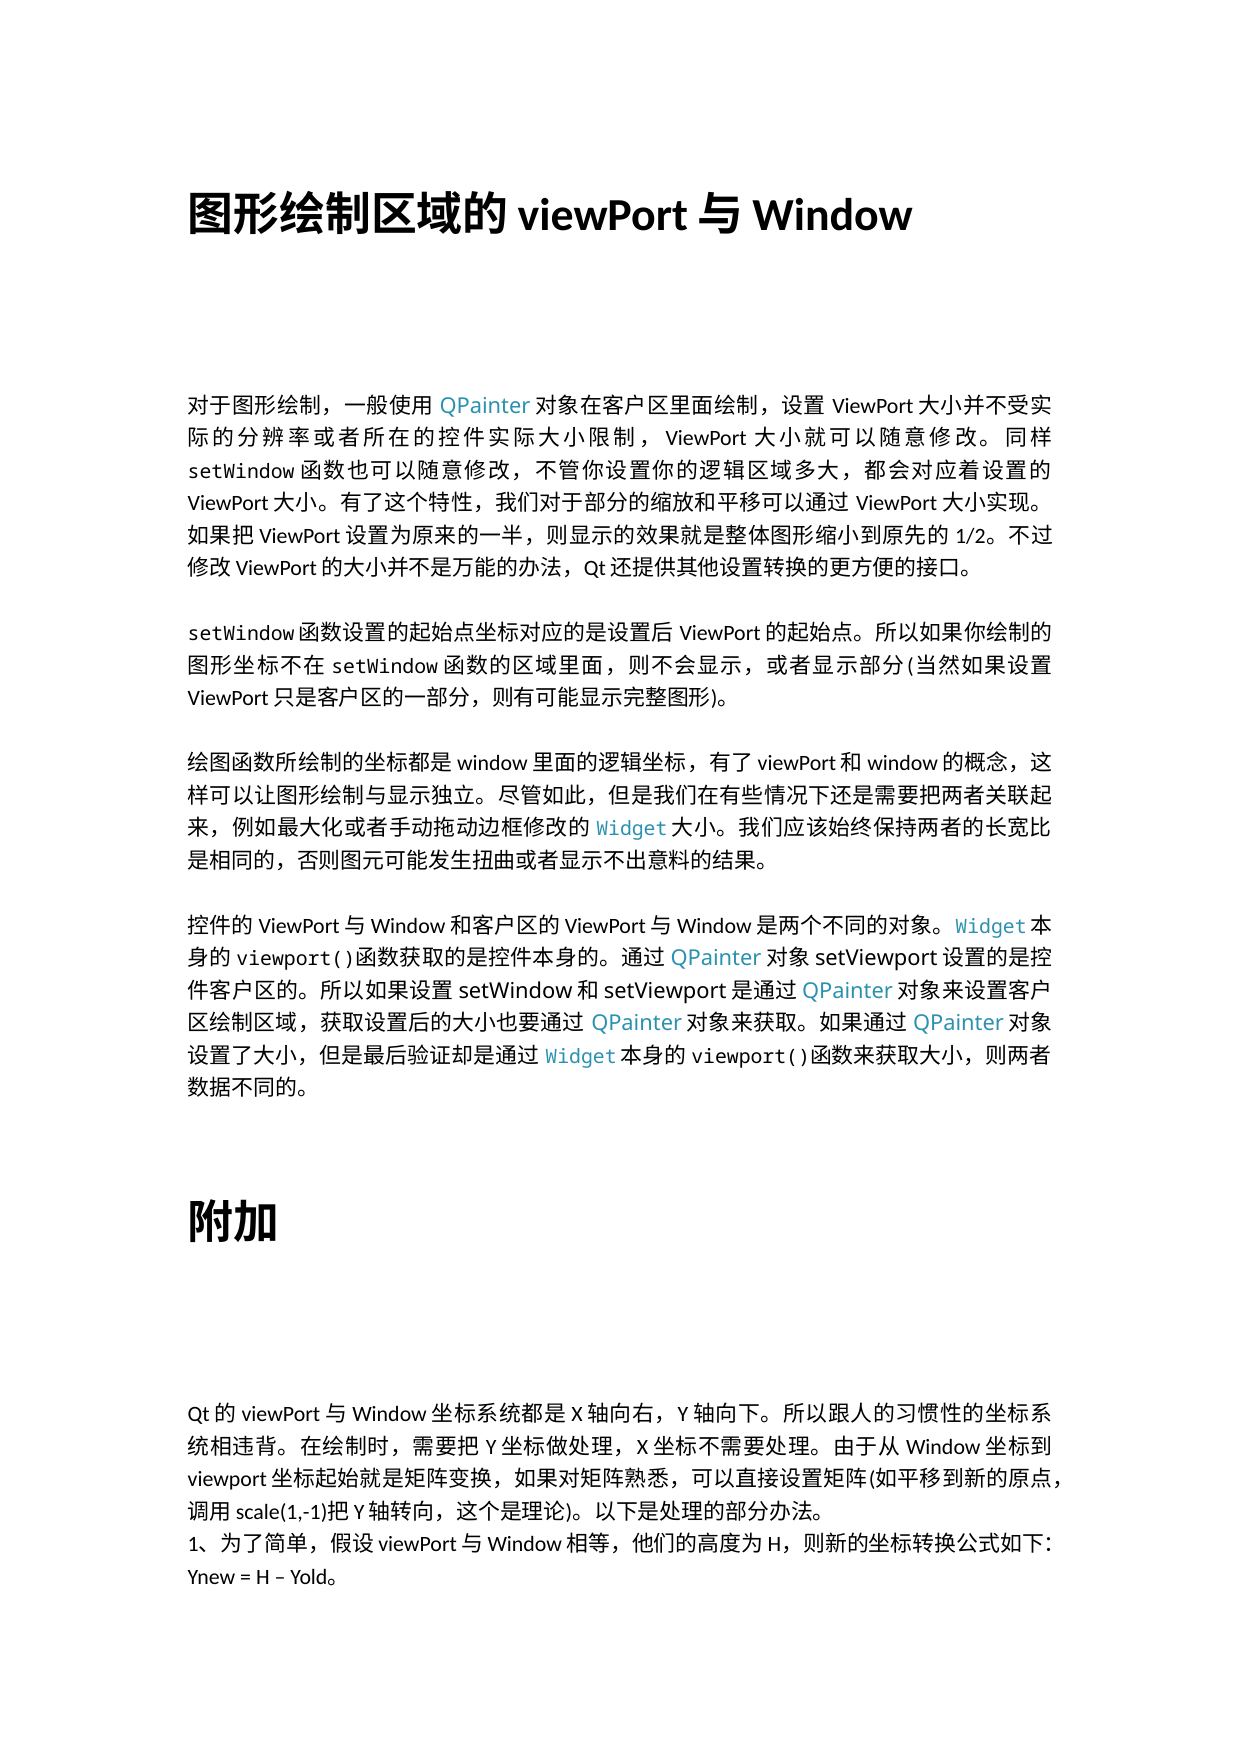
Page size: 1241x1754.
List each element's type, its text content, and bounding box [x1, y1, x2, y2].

text Qt的viewPort与Window坐标系统都是X轴向右，Y轴向下。所以跟人的习惯性的坐标系统相违背。在绘制时，需要把Y坐标做处理，X坐标不需要处理。由于从Window坐标到viewport坐标起始就是矩阵变换，如果对矩阵熟悉，可以直接设置矩阵(如平移到新的原点，调用scale(1,-1)把Y轴转向，这个是理论)。以下是处理的部分办法。 [187, 1396, 1053, 1526]
text 1、为了简单，假设viewPort与Window相等，他们的高度为H，则新的坐标转换公式如下： [187, 1526, 1053, 1558]
text 对于图形绘制，一般使用QPainter对象在客户区里面绘制，设置ViewPort大小并不受实际的分辨率或者所在的控件实际大小限制，ViewPort大小就可以随意修改。同样setWindow函数也可以随意修改，不管你设置你的逻辑区域多大，都会对应着设置的ViewPort大小。有了这个特性，我们对于部分的缩放和平移可以通过ViewPort大小实现。如果把ViewPort设置为原来的一半，则显示的效果就是整体图形缩小到原先的1/2。不过修改ViewPort的大小并不是万能的办法，Qt还提供其他设置转换的更方便的接口。 [187, 387, 1053, 582]
text setWindow函数设置的起始点坐标对应的是设置后ViewPort的起始点。所以如果你绘制的图形坐标不在setWindow函数的区域里面，则不会显示，或者显示部分(当然如果设置ViewPort只是客户区的一部分，则有可能显示完整图形)。 [187, 615, 1053, 712]
subtitle 附加 [187, 1170, 1053, 1268]
subtitle 图形绘制区域的viewPort与Window [187, 162, 1053, 259]
text 绘图函数所绘制的坐标都是window里面的逻辑坐标，有了viewPort和window的概念，这样可以让图形绘制与显示独立。尽管如此，但是我们在有些情况下还是需要把两者关联起来，例如最大化或者手动拖动边框修改的Widget大小。我们应该始终保持两者的长宽比是相同的，否则图元可能发生扭曲或者显示不出意料的结果。 [187, 745, 1053, 875]
text 控件的ViewPort与Window和客户区的ViewPort与Window是两个不同的对象。Widget本身的viewport()函数获取的是控件本身的。通过QPainter对象setViewport设置的是控件客户区的。所以如果设置setWindow和setViewport是通过QPainter对象来设置客户区绘制区域，获取设置后的大小也要通过QPainter对象来获取。如果通过QPainter对象设置了大小，但是最后验证却是通过Widget本身的viewport()函数来获取大小，则两者数据不同的。 [187, 907, 1053, 1102]
text Ynew = H – Yold。 [187, 1558, 1053, 1591]
